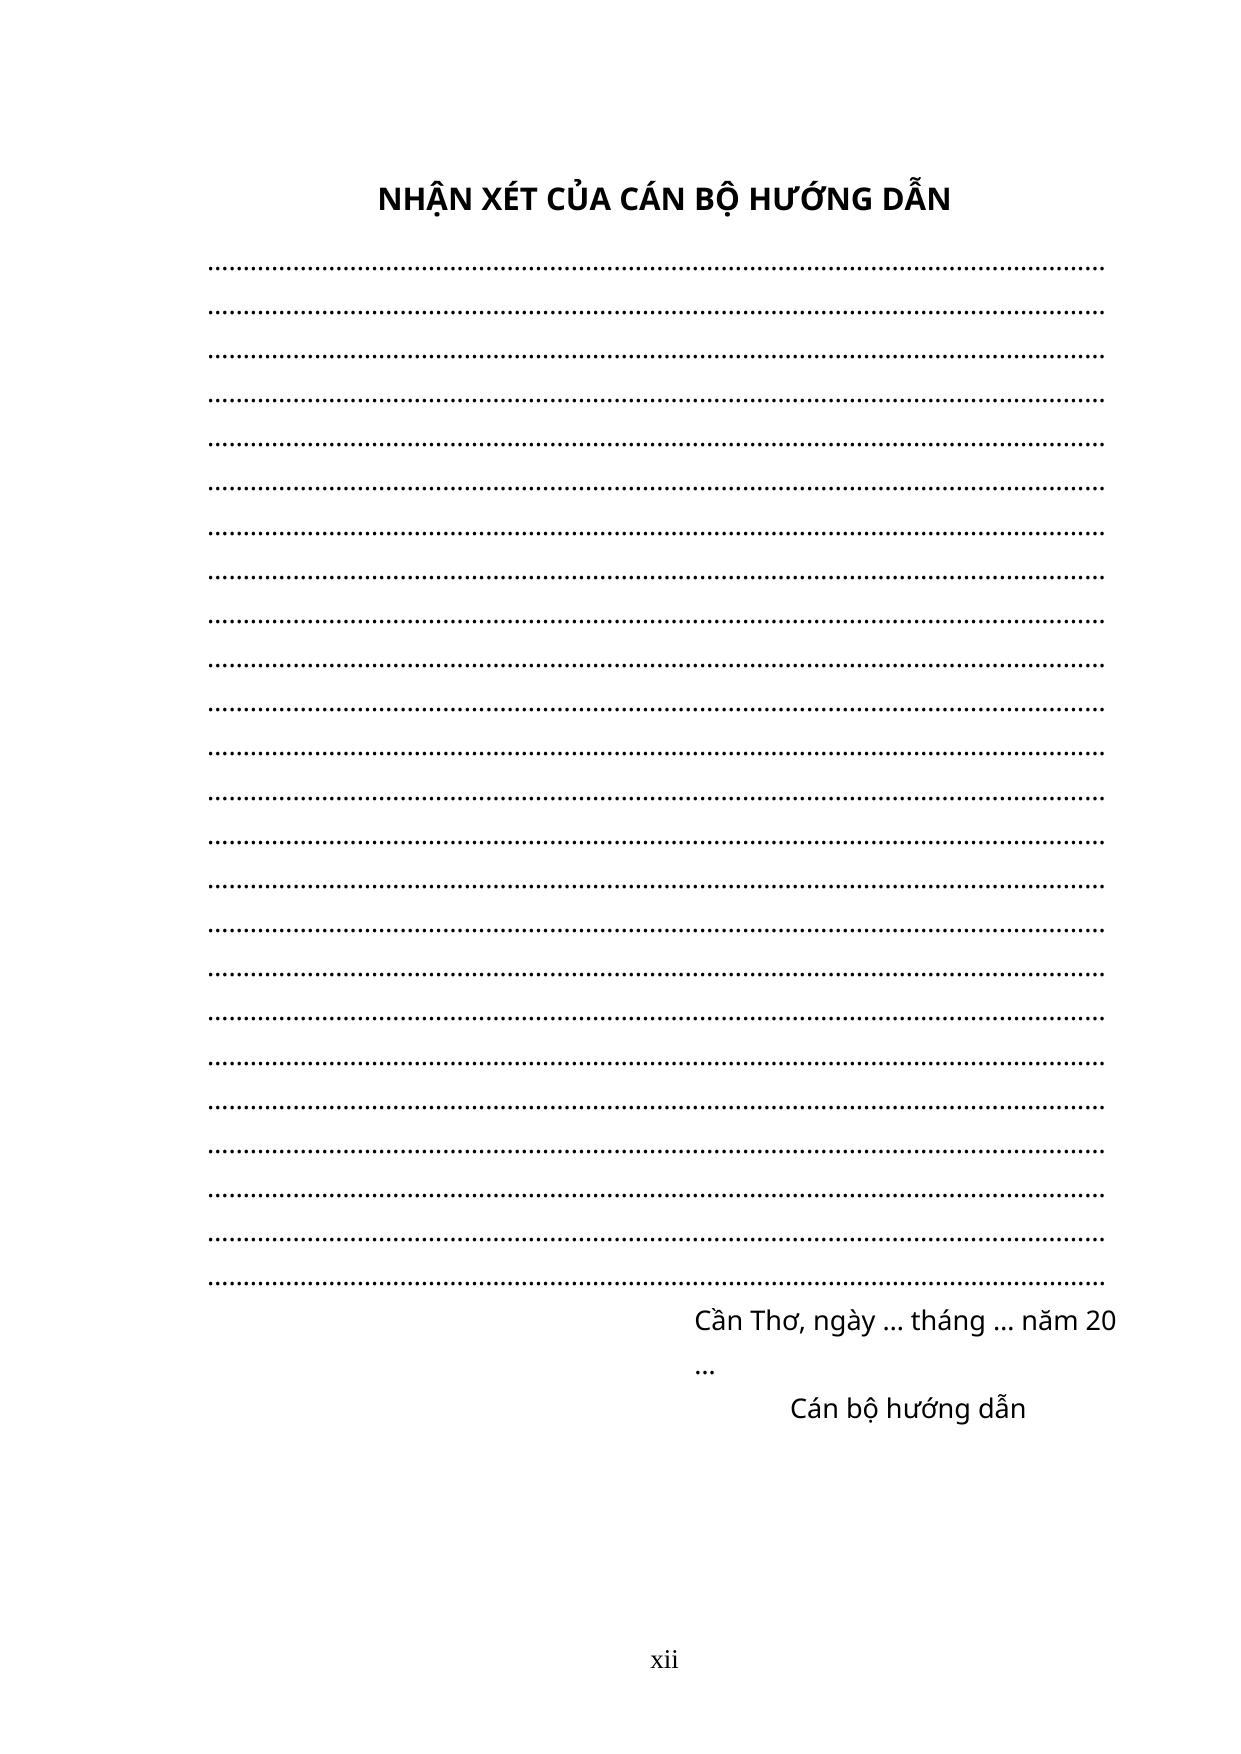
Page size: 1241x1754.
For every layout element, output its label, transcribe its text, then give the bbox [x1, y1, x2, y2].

text Cán bộ hướng dẫn [694, 1389, 1122, 1426]
text ……………………………………………………………………………………………………………………………………………………………………………………………………………………………………………………………………………………………………………………………………………………………………………………………………………………………………………………………………………………………………………………………………………………………………………………………………………………………………………………………………………………………………………………………………………………………………………………………………………………………………………………………………………………………………………………………………………………………………………………………………………………………………………………………………………………………………………………………………………………………………………………………………………………………………………………………………………………………………………………………………………………………………………………………………………………………………………………………………………………………………………………………………………………………………………………………………………………………………………………………………………………………………………………………………………………………………………………………………………………………………………………………………………………………………………………………………………………………………………………………………………………………………………………………………………………………………………………………………………………………………………………………………………………………………………………………………………………………………………………………………………………………………………………………………………………………………………………………………………………………………………………………………………………………………………………………………………………………………………………………………………………………………………………………………………...……………………………………………… [207, 241, 1122, 1294]
text NHẬN XÉT CỦA CÁN BỘ HƯỚNG DẪN [207, 177, 1122, 220]
text Cần Thơ, ngày … tháng … năm 20 … [694, 1301, 1122, 1382]
